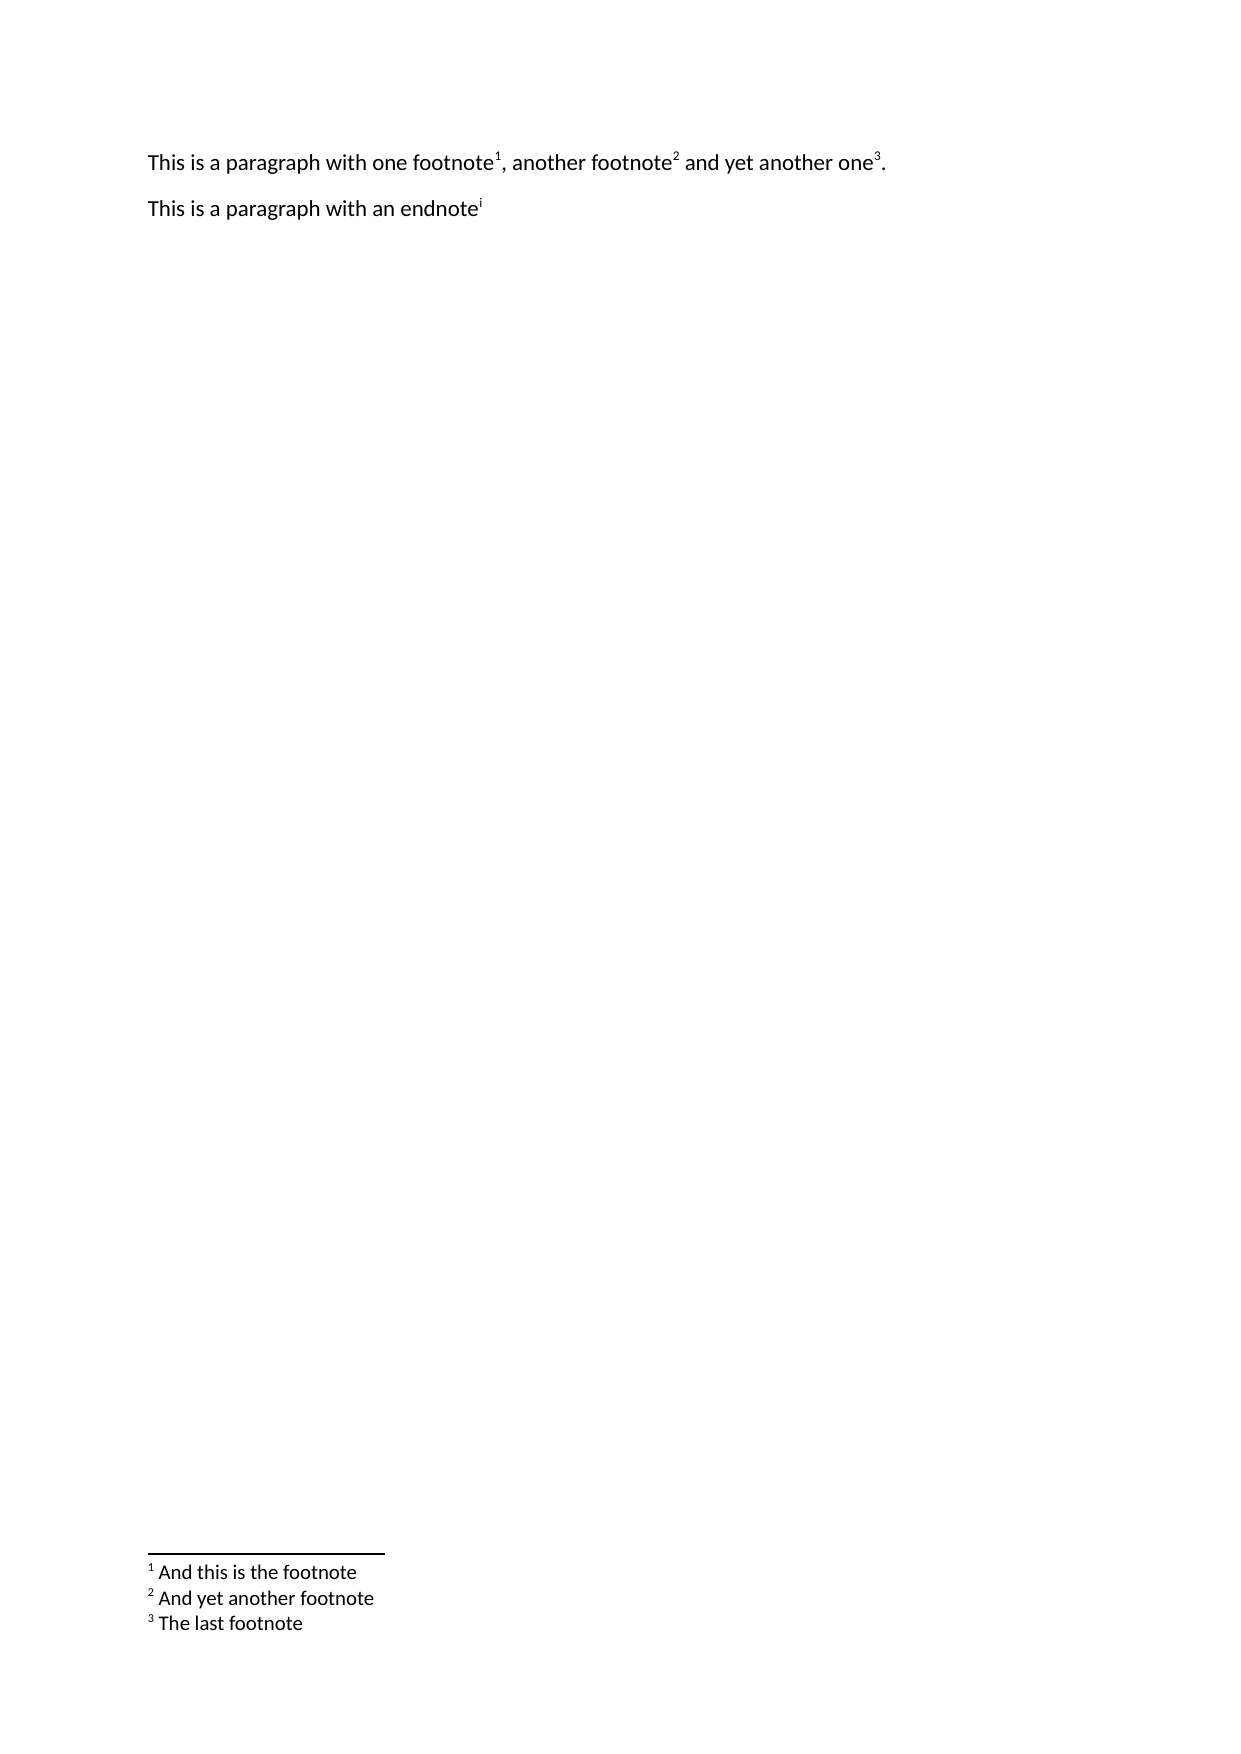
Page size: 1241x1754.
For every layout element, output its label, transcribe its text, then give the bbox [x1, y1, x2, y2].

text This is a paragraph with an endnote [148, 194, 1093, 222]
text This is a paragraph with one footnote, another footnote and yet another one. [148, 148, 1093, 176]
